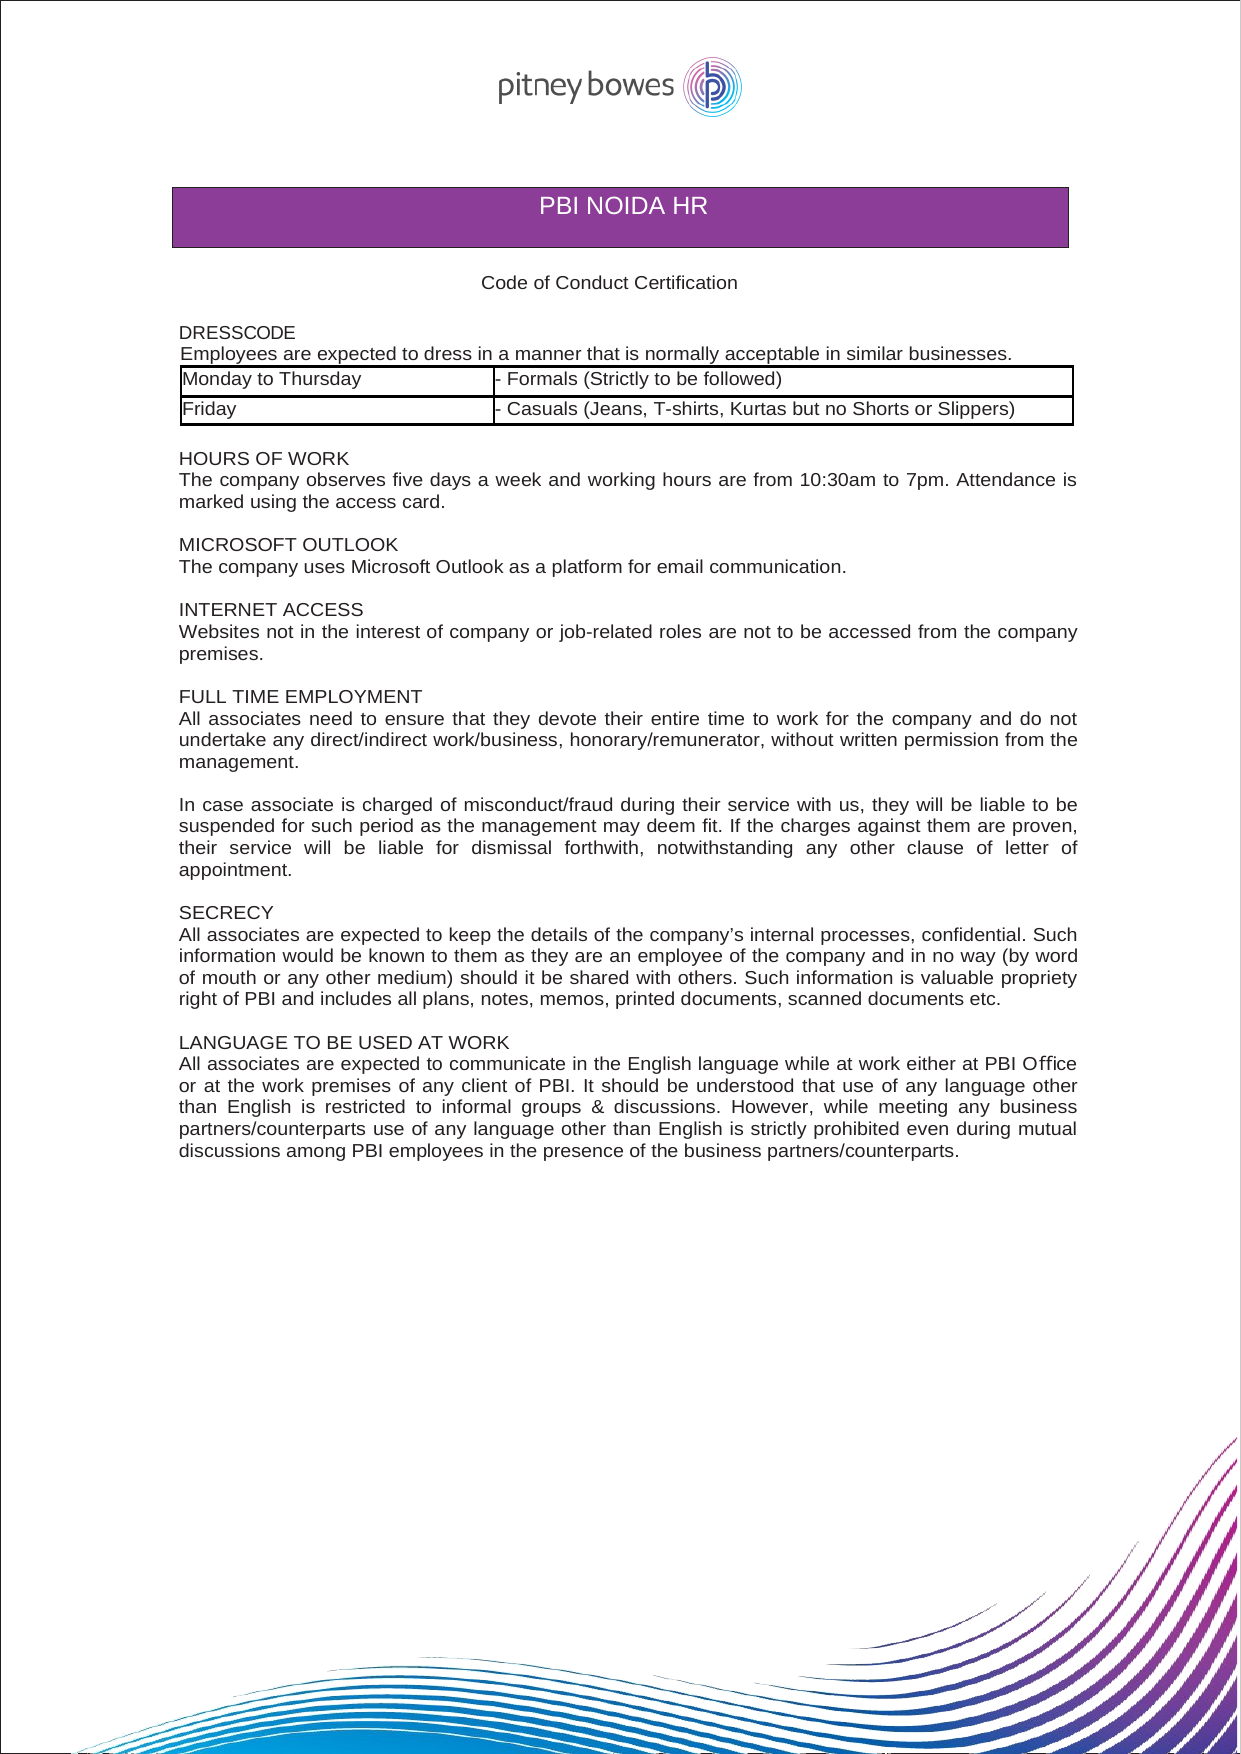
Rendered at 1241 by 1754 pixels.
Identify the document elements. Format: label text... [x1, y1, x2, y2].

picture [474, 32, 762, 136]
text Employees are expected to dress in a manner that is normally acceptable in similar businesses. [105, 343, 1194, 365]
table_cell - Casuals (Jeans, T-shirts, Kurtas but no Shorts or Slippers) [495, 398, 1072, 423]
text LANGUAGE TO BE USED AT WORK [179, 1031, 1079, 1053]
table_header Monday to Thursday [182, 368, 493, 395]
text FULL TIME EMPLOYMENT [179, 686, 1079, 707]
text SECRECY [179, 902, 1079, 923]
text INTERNET ACCESS [179, 599, 1079, 621]
picture [209, 1743, 226, 1747]
text All associates are expected to keep the details of the company’s internal processes, conﬁdential. Such information would be known to them as they are an employee of the company and in no way (by word of mouth or any other medium) should it be shared with others. Such information is valuable propriety right of PBI and includes all plans, notes, memos, printed documents, scanned documents etc. [179, 923, 1079, 1010]
text In case associate is charged of misconduct/fraud during their service with us, they will be liable to be suspended for such period as the management may deem ﬁt. If the charges against them are proven, their service will be liable for dismissal forthwith, notwithstanding any other clause of letter of appointment. [179, 794, 1079, 880]
picture [2, 1433, 1238, 1754]
table_cell Friday [182, 398, 493, 423]
text DRESSCODE Code of Conduct Certiﬁcation [46, 322, 321, 343]
text All associates need to ensure that they devote their entire time to work for the company and do not undertake any direct/indirect work/business, honorary/remunerator, without written permission from the management. [179, 707, 1079, 772]
text HOURS OF WORK [179, 447, 1079, 469]
text The company uses Microsoft Outlook as a platform for email communication. [179, 556, 1079, 577]
picture [428, 1732, 498, 1742]
text Websites not in the interest of company or job-related roles are not to be accessed from the company premises. [179, 621, 1079, 664]
text MICROSOFT OUTLOOK [179, 534, 1079, 556]
text The company observes ﬁve days a week and working hours are from 10:30am to 7pm. Attendance is marked using the access card. [179, 469, 1079, 512]
picture [181, 1747, 208, 1754]
table_header - Formals (Strictly to be followed) [495, 368, 1072, 395]
text All associates are expected to communicate in the English language while at work either at PBI Oﬃce or at the work premises of any client of PBI. It should be understood that use of any language other than English is restricted to informal groups & discussions. However, while meeting any business partners/counterparts use of any language other than English is strictly prohibited even during mutual discussions among PBI employees in the presence of the business partners/counterparts. [179, 1053, 1079, 1161]
picture [234, 1738, 252, 1742]
picture [263, 1728, 422, 1737]
